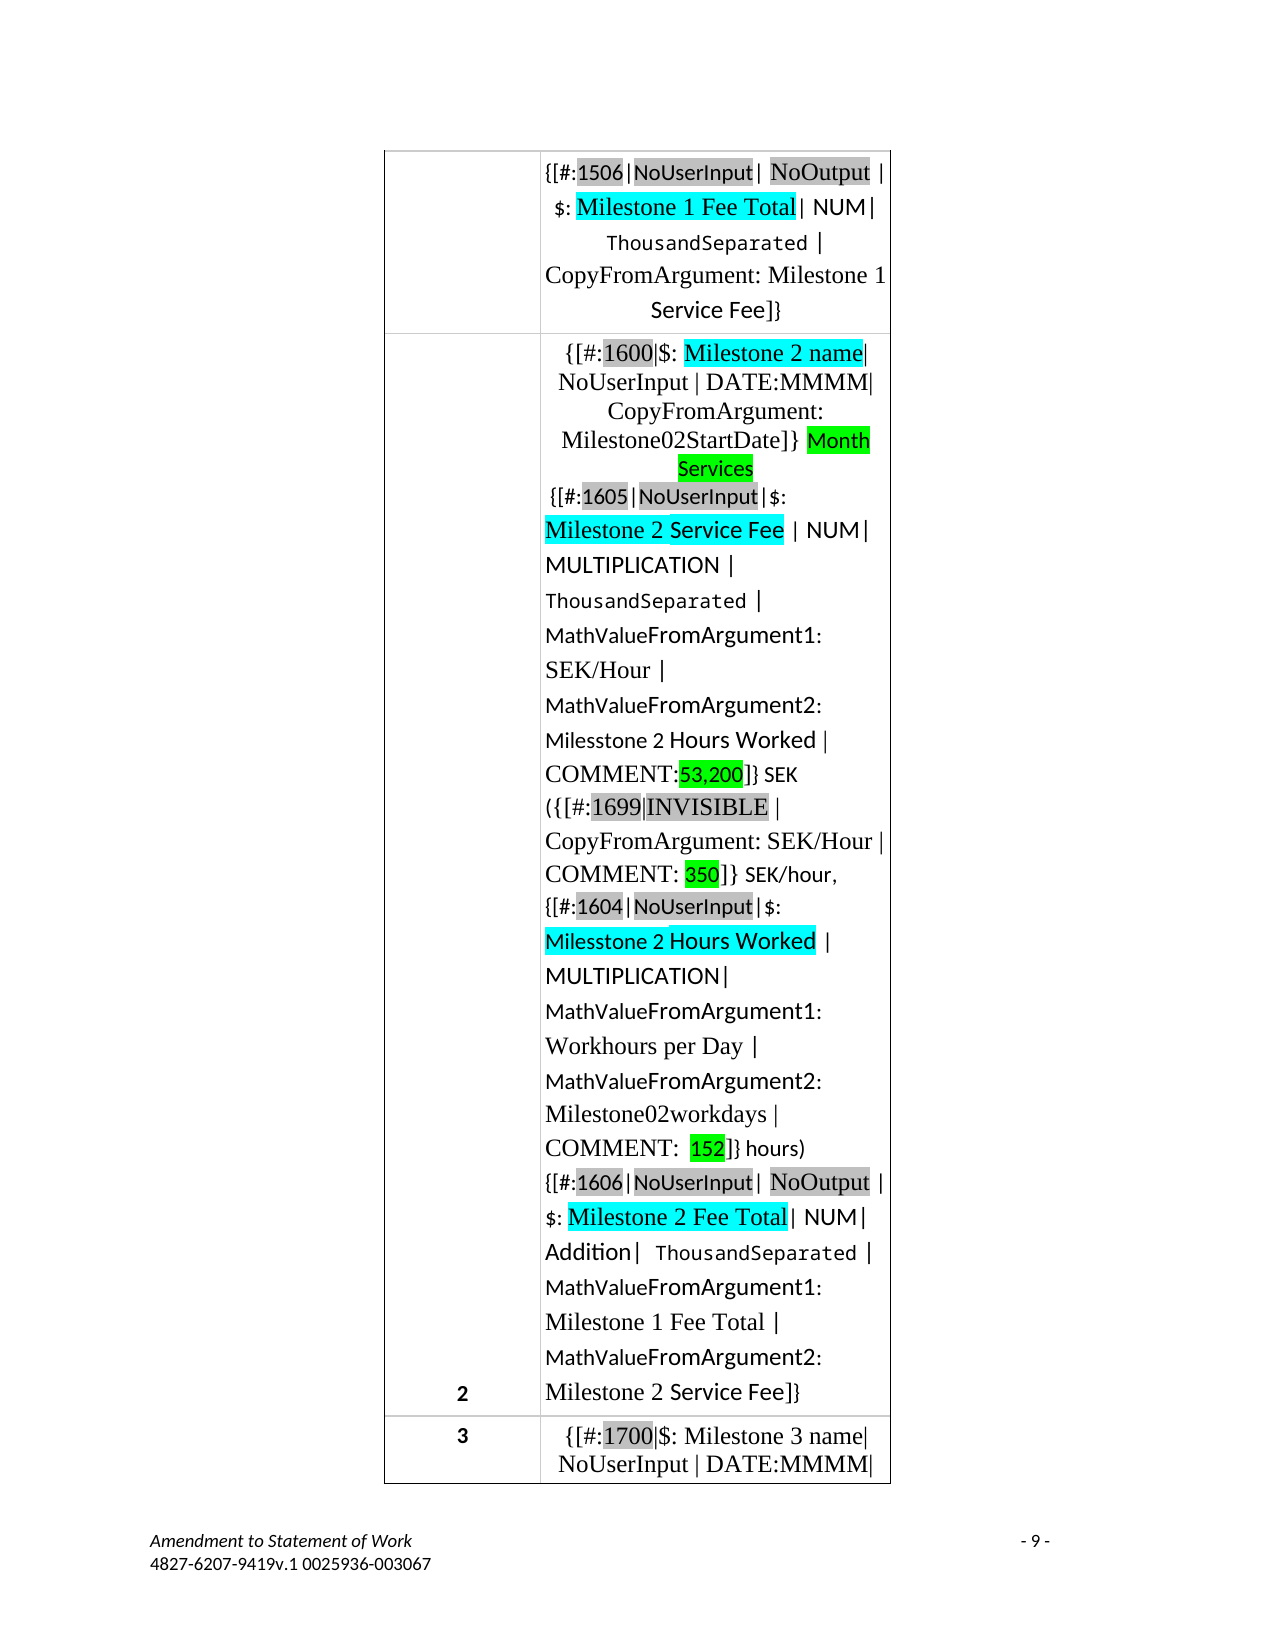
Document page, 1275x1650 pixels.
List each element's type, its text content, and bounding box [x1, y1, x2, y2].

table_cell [541, 1417, 890, 1482]
table_cell 1 [385, 152, 540, 333]
table_cell 2 [385, 334, 540, 1415]
table_cell {[#:1600|$: Milestone 2 name| NoUserInput | DATE:MMMM| CopyFromArgument: Milestone02StartDate]} Month Services {[#:1605|NoUserInput|$: Milestone 2 Service Fee | NUM|MULTIPLICATION | ThousandSeparated | MathValueFromArgument1: SEK/Hour | MathValueFromArgument2: Milesstone 2 Hours Worked |COMMENT:53,200]} SEK ({[#:1699|INVISIBLE |CopyFromArgument: SEK/Hour |COMMENT: 350]} SEK/hour, {[#:1604|NoUserInput|$: Milesstone 2 Hours Worked | MULTIPLICATION| MathValueFromArgument1: Workhours per Day | MathValueFromArgument2: Milestone02workdays |COMMENT: 152]} hours){[#:1606|NoUserInput| NoOutput |$: Milestone 2 Fee Total| NUM| Addition| ThousandSeparated | MathValueFromArgument1: Milestone 1 Fee Total | MathValueFromArgument2: Milestone 2 Service Fee]} [541, 334, 890, 1415]
table_cell 3 [385, 1417, 540, 1482]
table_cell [541, 152, 890, 333]
